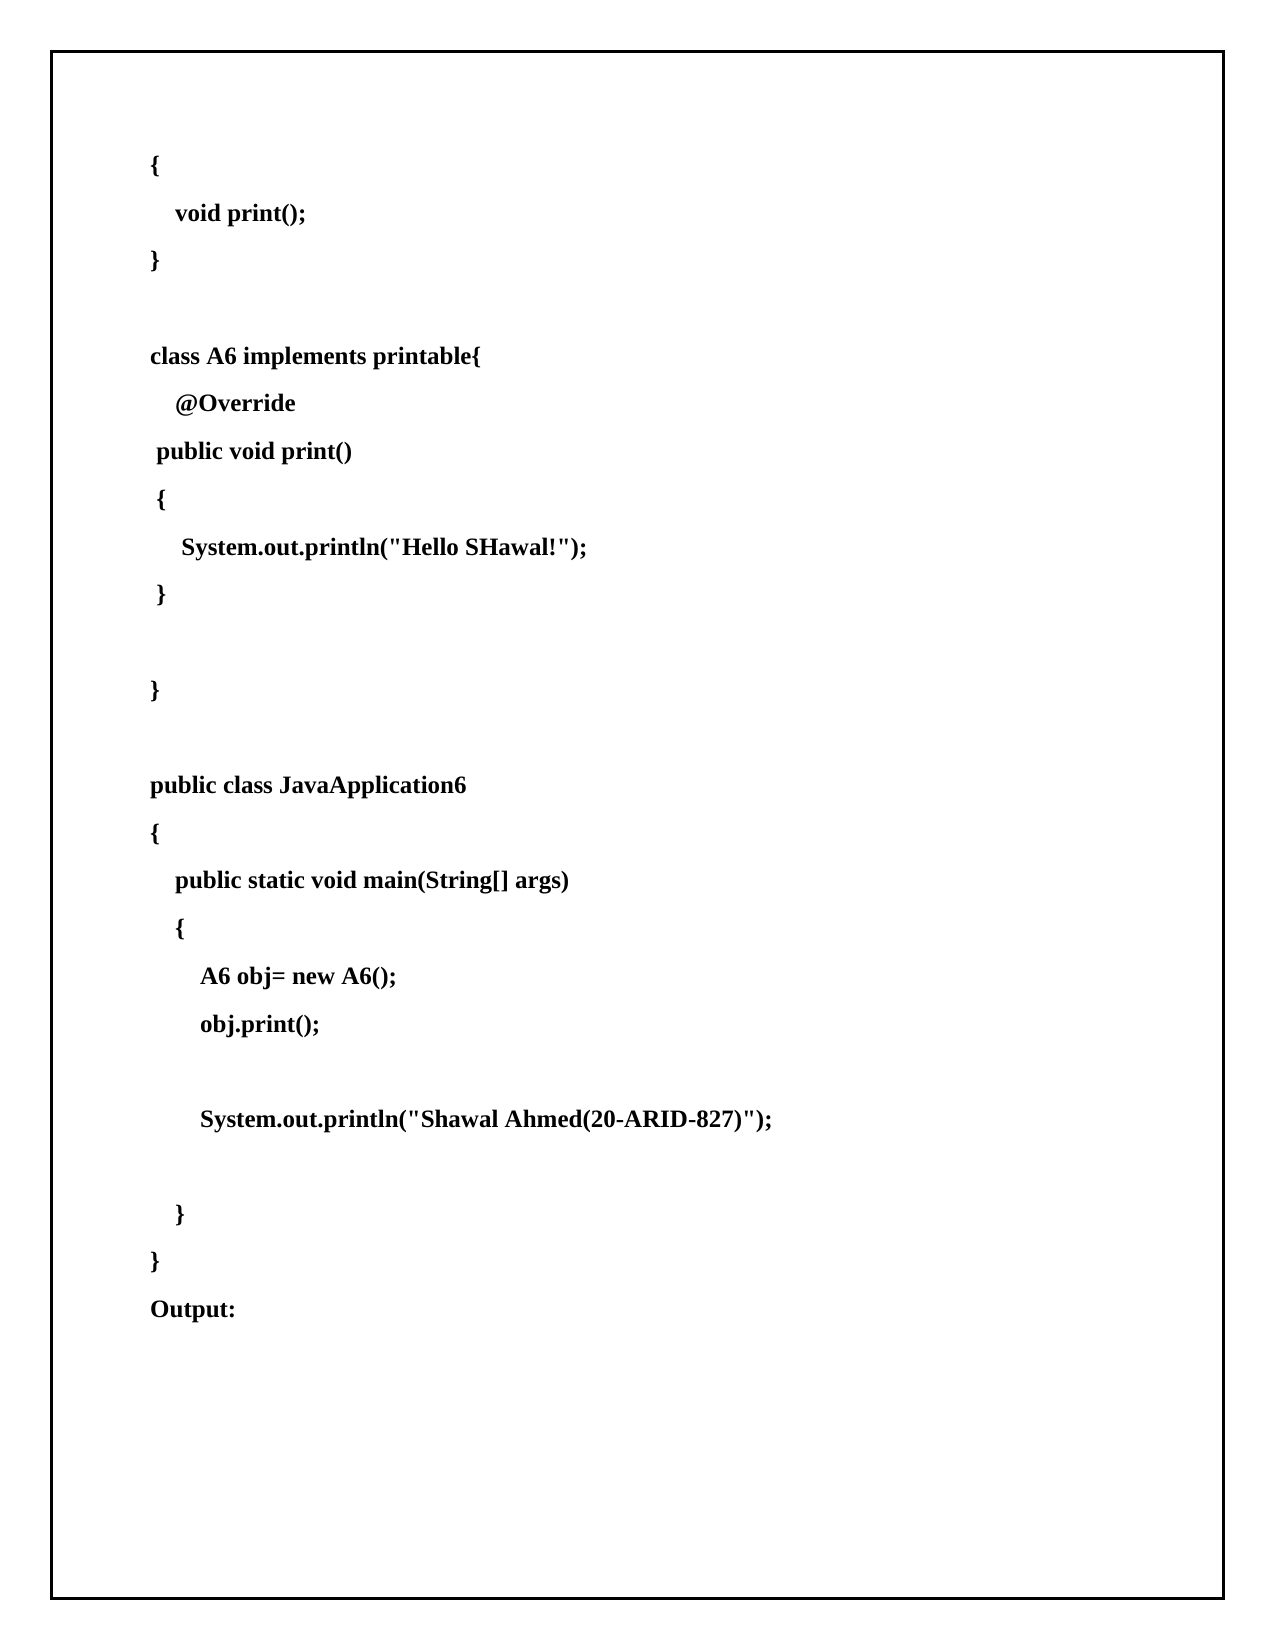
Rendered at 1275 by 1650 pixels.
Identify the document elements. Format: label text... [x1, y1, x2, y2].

text public class JavaApplication6 [150, 770, 1125, 799]
text { [150, 913, 1125, 942]
text } [150, 1199, 1125, 1227]
text } [150, 245, 1125, 274]
text System.out.println("Shawal Ahmed(20-ARID-827)"); [150, 1104, 1125, 1133]
text } [150, 1246, 1125, 1275]
text { [150, 484, 1125, 513]
text @Override [150, 388, 1125, 417]
text void print(); [150, 198, 1125, 226]
text Output: [150, 1294, 1125, 1323]
text } [150, 579, 1125, 608]
text public static void main(String[] args) [150, 866, 1125, 894]
text class A6 implements printable{ [150, 341, 1125, 369]
text { [150, 150, 1125, 179]
text A6 obj= new A6(); [150, 961, 1125, 990]
text obj.print(); [150, 1009, 1125, 1037]
text } [150, 675, 1125, 703]
text System.out.println("Hello SHawal!"); [150, 532, 1125, 560]
text { [150, 818, 1125, 847]
text public void print() [150, 436, 1125, 465]
